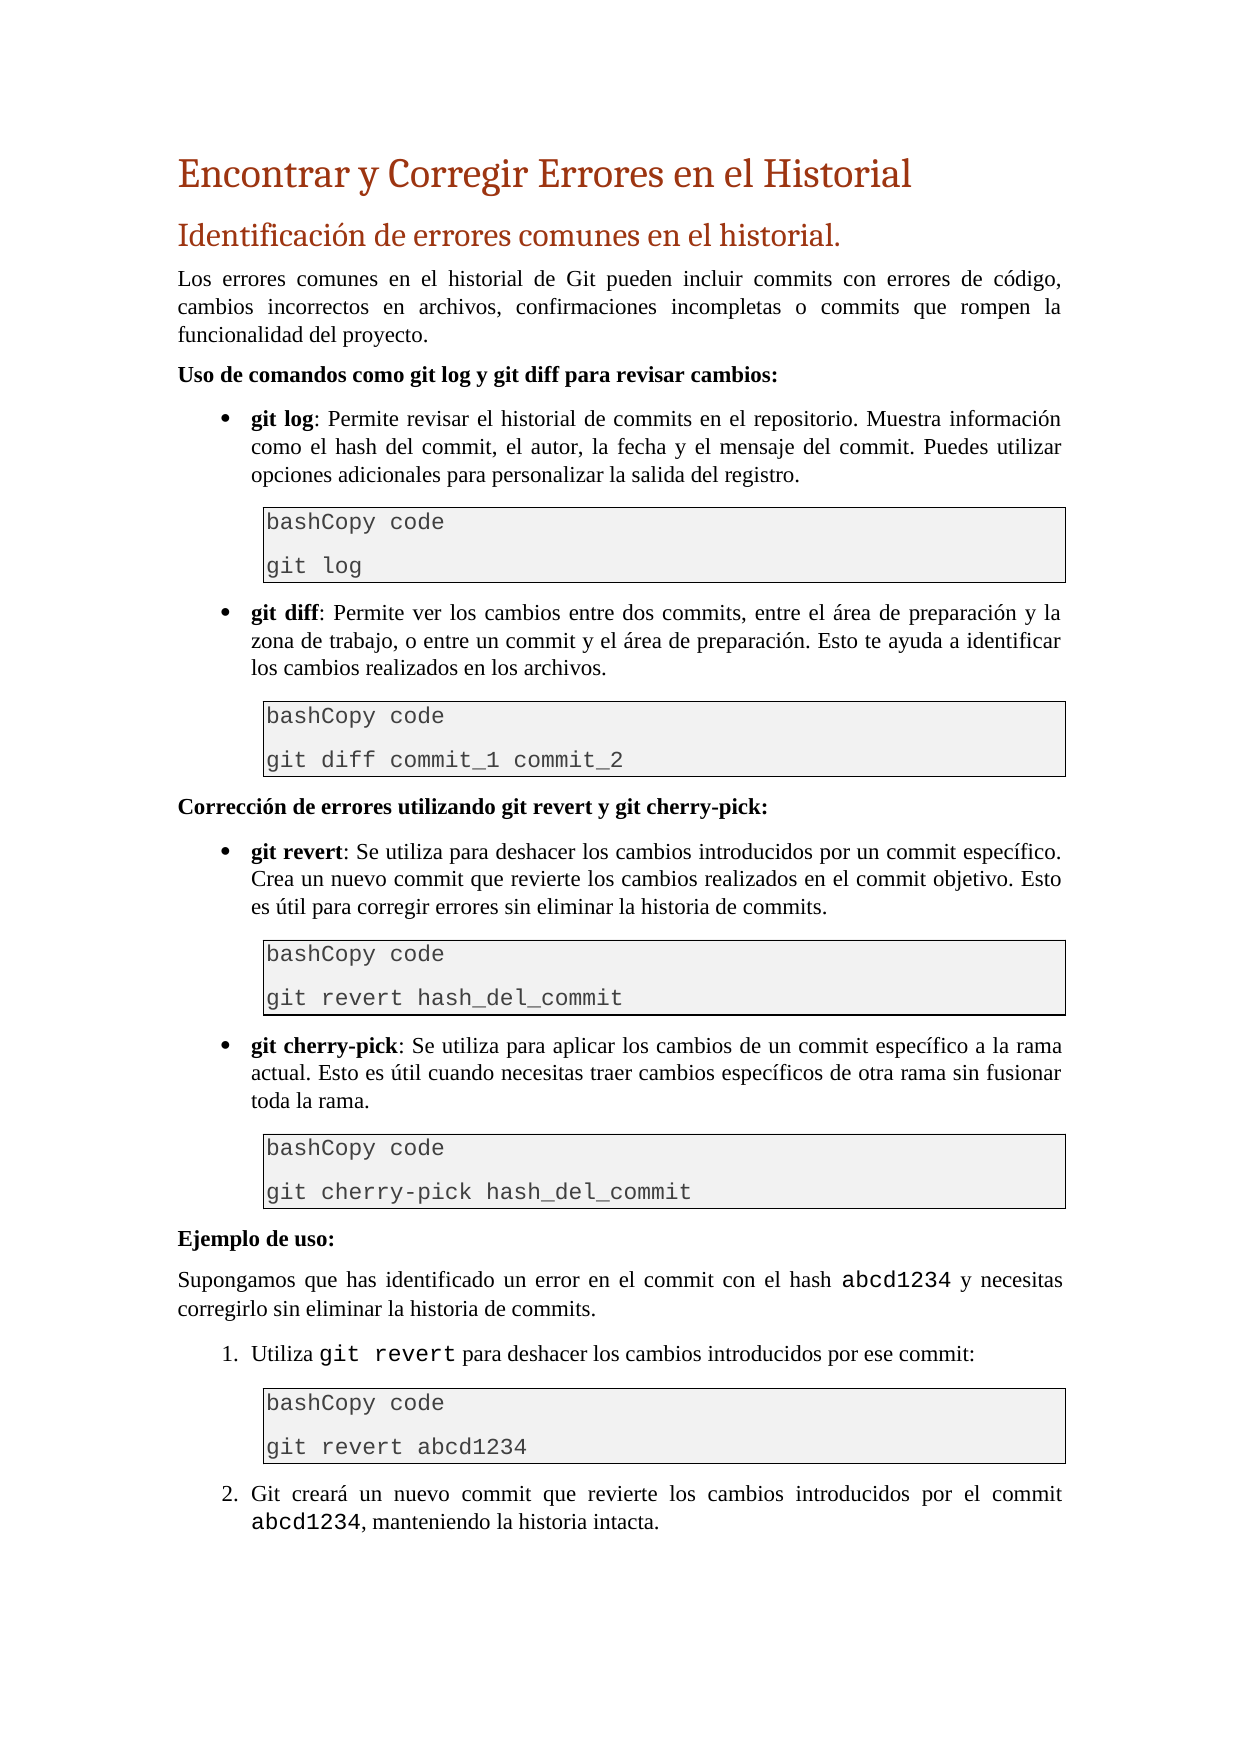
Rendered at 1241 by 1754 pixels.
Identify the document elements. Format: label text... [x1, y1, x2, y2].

list git diff: Permite ver los cambios entre dos commits, entre el área de preparación y la zona de trabajo, o entre un commit y el área de preparación. Esto te ayuda a identificar los cambios realizados en los archivos. [220, 598, 1065, 683]
list git cherry-pick: Se utiliza para aplicar los cambios de un commit específico a la rama actual. Esto es útil cuando necesitas traer cambios específicos de otra rama sin fusionar toda la rama. [220, 1030, 1065, 1115]
text Los errores comunes en el historial de Git pueden incluir commits con errores de código, cambios incorrectos en archivos, confirmaciones incompletas o commits que rompen la funcionalidad del proyecto. [176, 263, 1065, 347]
text bashCopy code [264, 702, 1065, 730]
text git cherry-pick hash_del_commit [264, 1177, 1065, 1208]
text Uso de comandos como git log y git diff para revisar cambios: [176, 358, 1065, 389]
list Git creará un nuevo commit que revierte los cambios introducidos por el commit abcd1234, manteniendo la historia intacta. [220, 1479, 1065, 1538]
text bashCopy code [264, 1135, 1065, 1162]
text git log [264, 551, 1065, 582]
text Corrección de errores utilizando git revert y git cherry-pick: [176, 792, 1065, 822]
text bashCopy code [264, 1389, 1065, 1417]
text git revert abcd1234 [264, 1432, 1065, 1463]
list git log: Permite revisar el historial de commits en el repositorio. Muestra información como el hash del commit, el autor, la fecha y el mensaje del commit. Puedes utilizar opciones adicionales para personalizar la salida del registro. [220, 404, 1065, 489]
text git diff commit_1 commit_2 [264, 745, 1065, 776]
text Supongamos que has identificado un error en el commit con el hash abcd1234 y necesitas corregirlo sin eliminar la historia de commits. [176, 1263, 1065, 1323]
list Utiliza git revert para deshacer los cambios introducidos por ese commit: [220, 1339, 1065, 1370]
list git revert: Se utiliza para deshacer los cambios introducidos por un commit específico. Crea un nuevo commit que revierte los cambios realizados en el commit objetivo. Esto es útil para corregir errores sin eliminar la historia de commits. [220, 837, 1065, 921]
text bashCopy code [264, 508, 1065, 536]
text bashCopy code [264, 941, 1065, 969]
subtitle Identificación de errores comunes en el historial. [176, 214, 1065, 255]
text git revert hash_del_commit [264, 983, 1065, 1014]
text Ejemplo de uso: [176, 1224, 1065, 1252]
subtitle Encontrar y Corregir Errores en el Historial [176, 149, 1065, 198]
